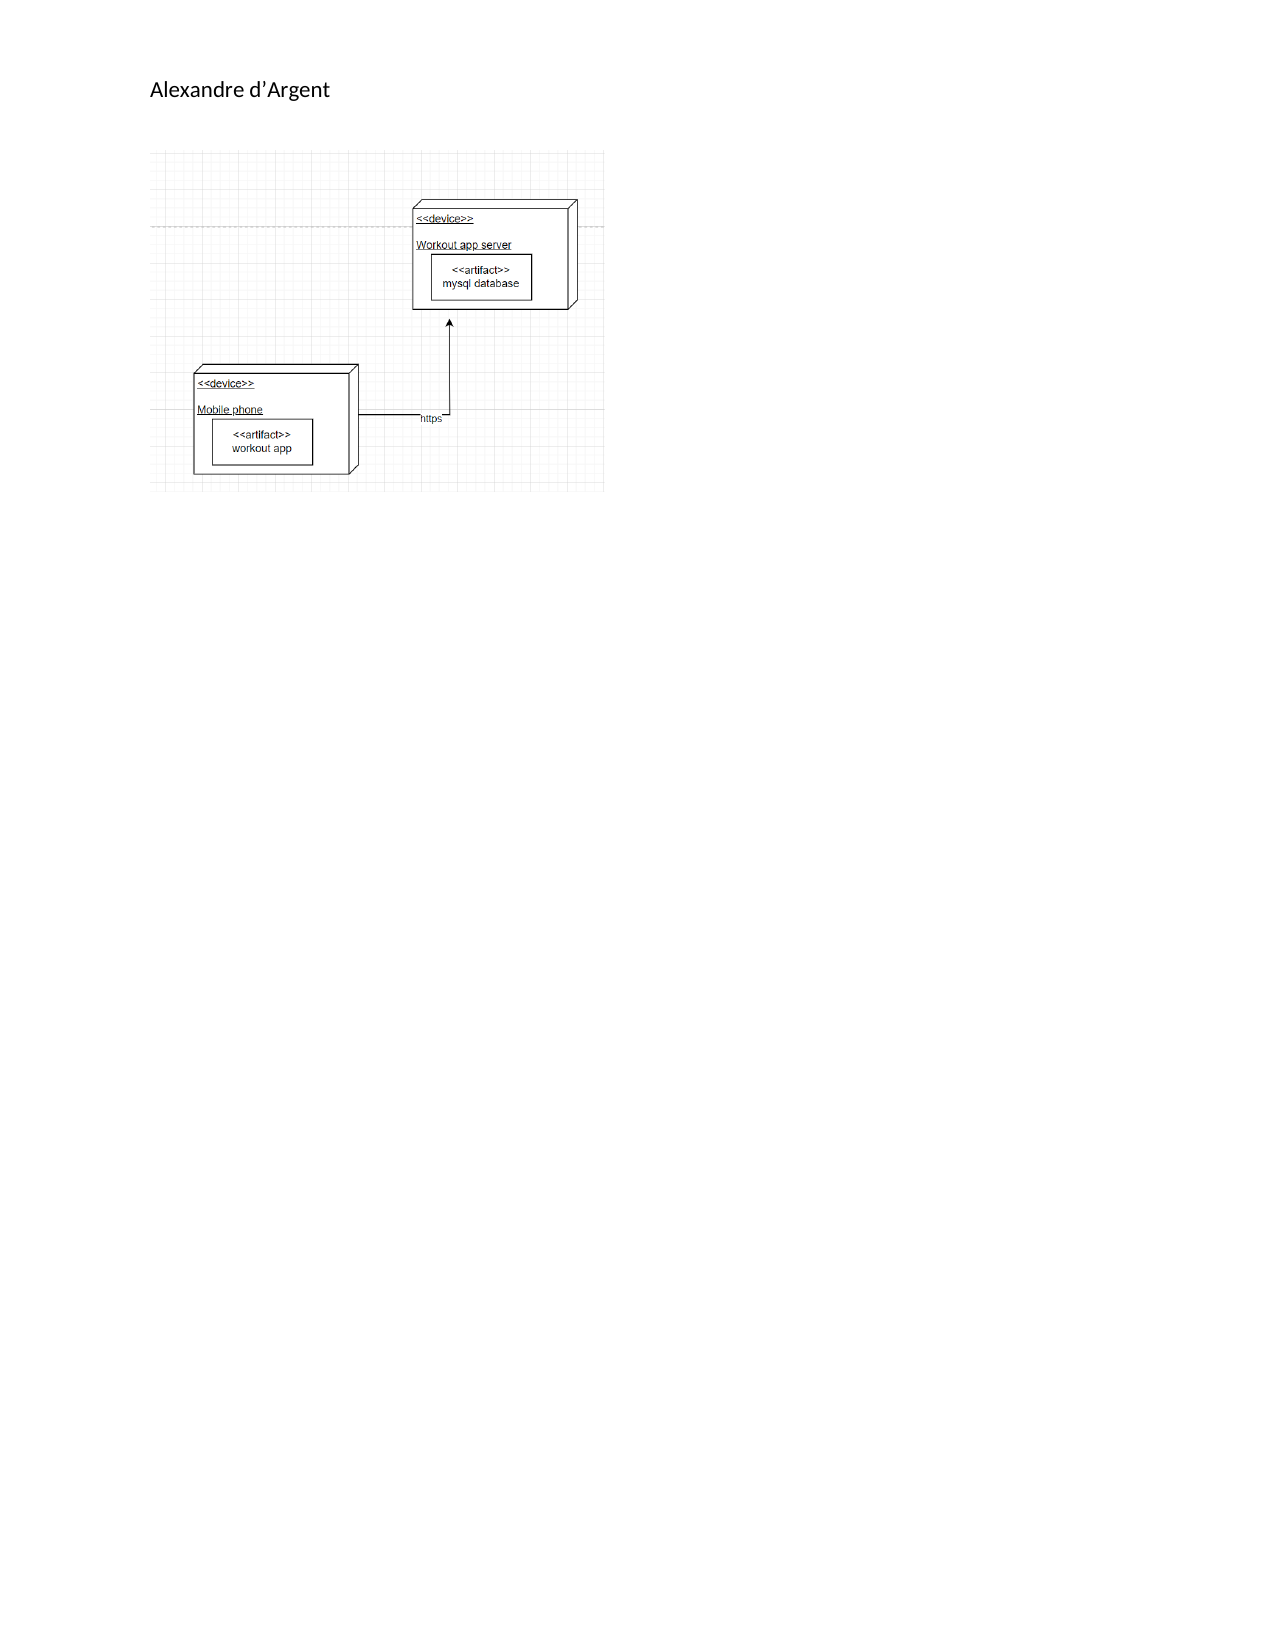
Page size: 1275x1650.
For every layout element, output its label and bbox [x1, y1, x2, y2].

picture [150, 150, 605, 492]
